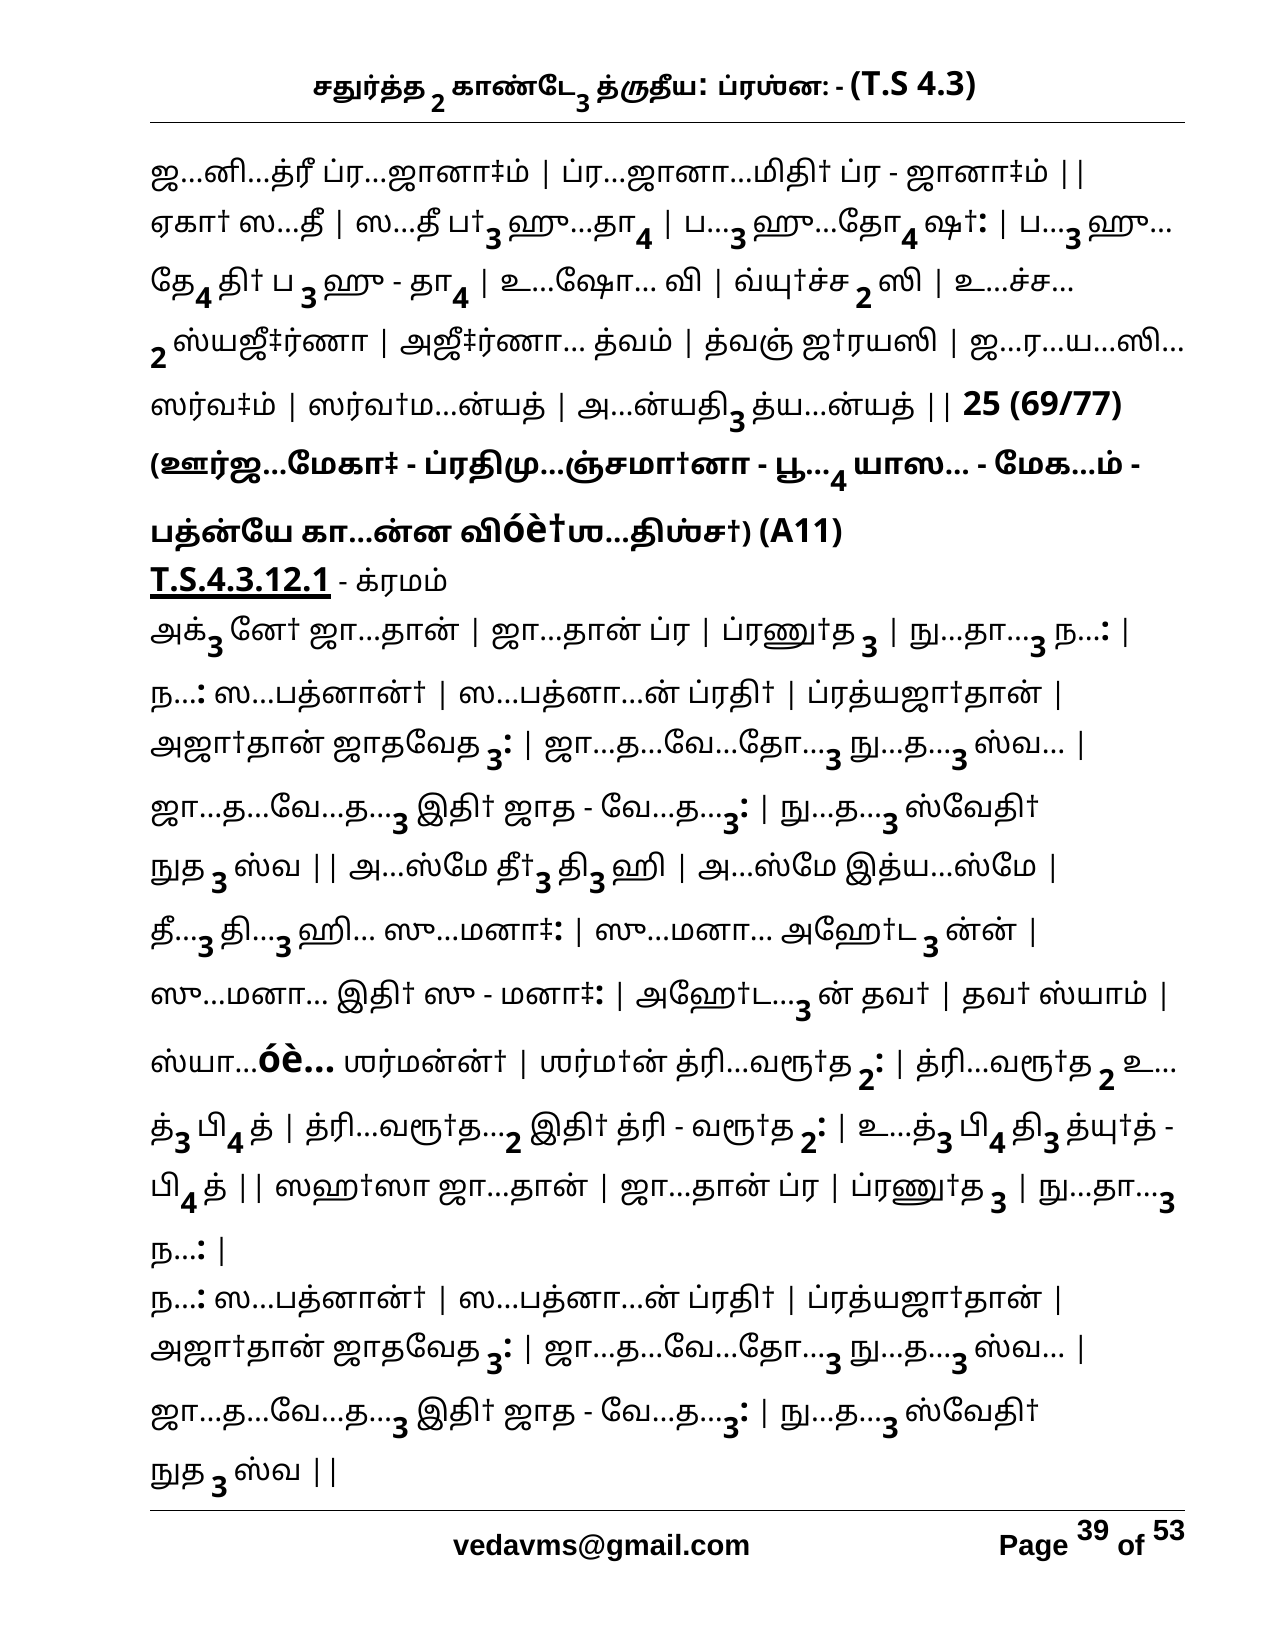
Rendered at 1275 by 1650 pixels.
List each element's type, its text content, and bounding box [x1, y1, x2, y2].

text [150, 605, 1185, 1506]
text T.S.4.3.12.1 - க்ரமம் [150, 556, 1185, 603]
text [150, 152, 1191, 441]
text (ஊர்ஜ…மேகா‡ - ப்ரதிமு…ஞ்சமா†னா - பூ…4யாஸ… - மேக…ம் - பத்ன்யே கா…ன்ன விóè†ஶ…திஶ்ச†) (A11) [150, 443, 1185, 554]
